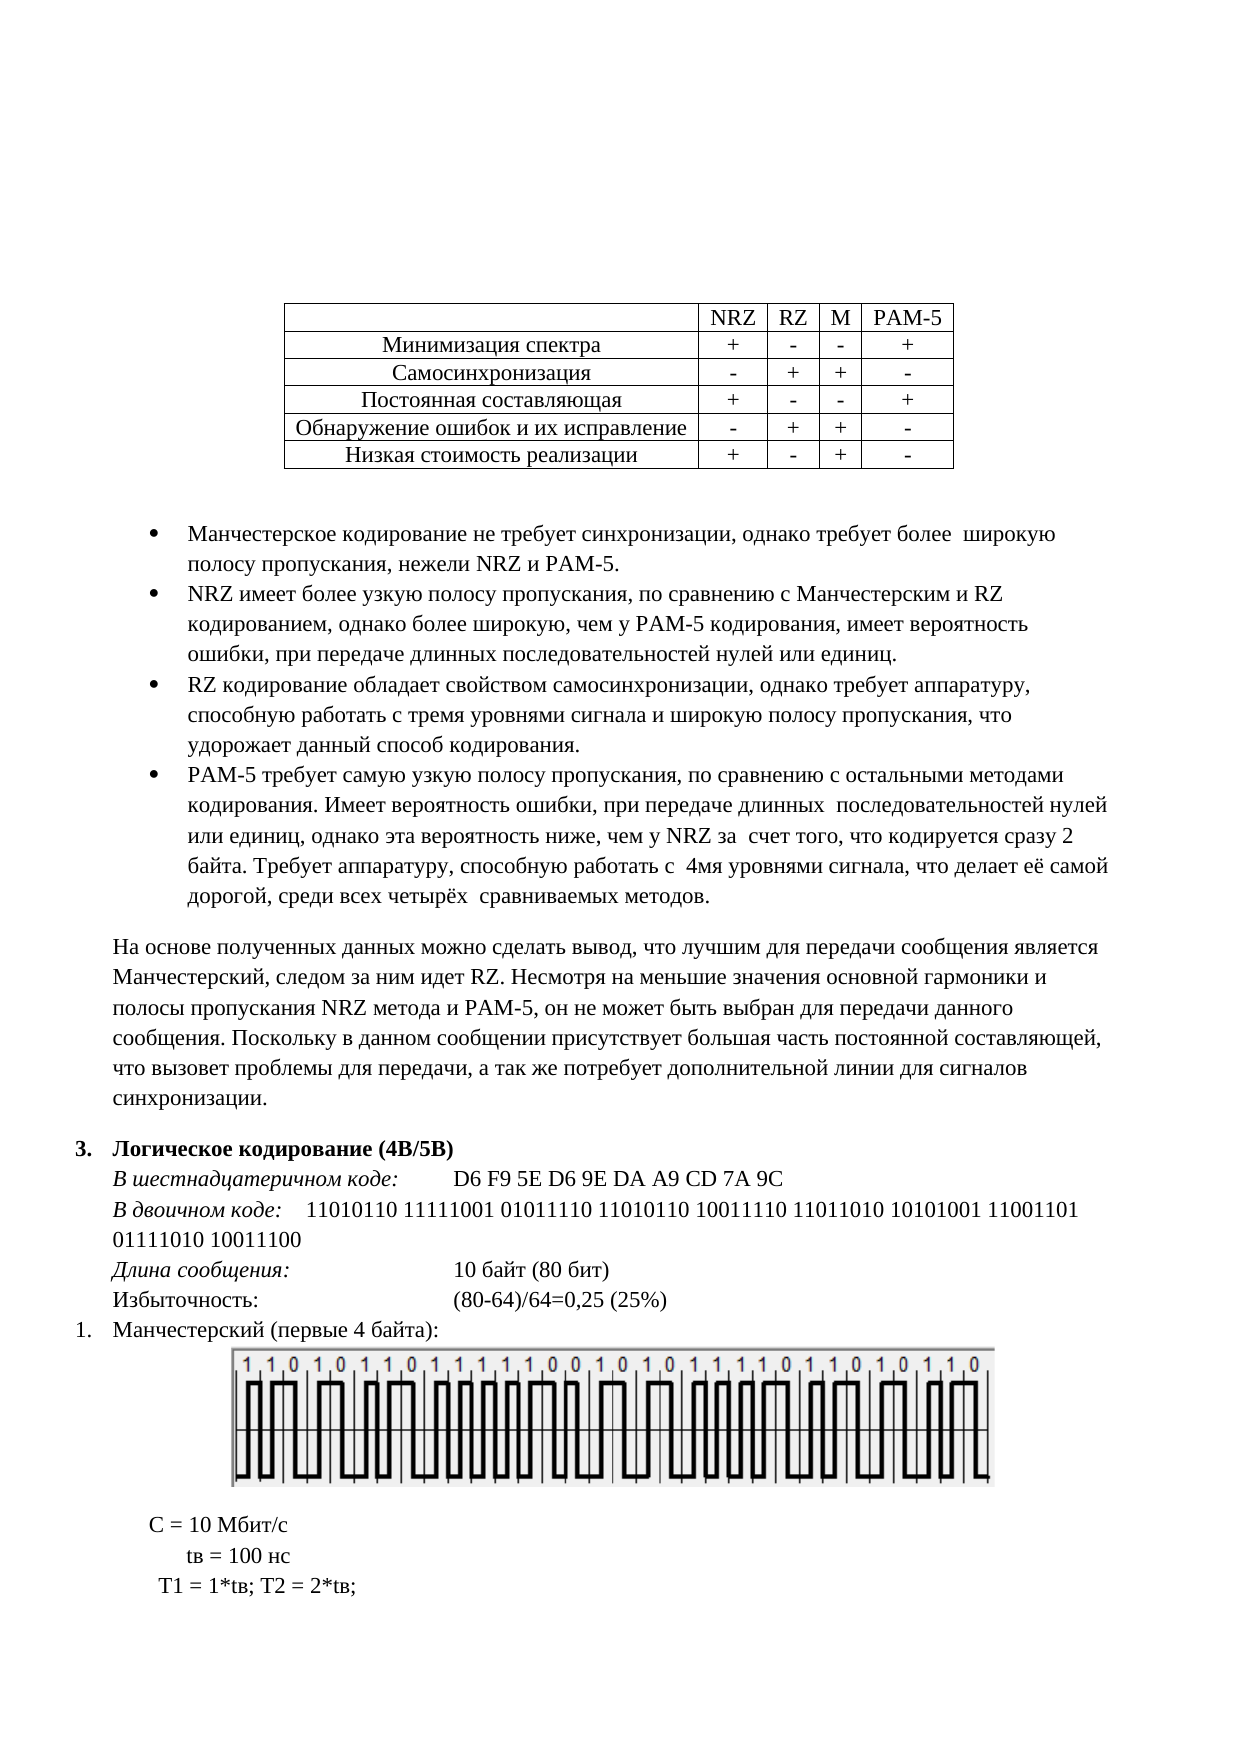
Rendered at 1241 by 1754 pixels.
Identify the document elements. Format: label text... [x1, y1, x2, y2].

table_cell - [699, 359, 767, 385]
picture [230, 1346, 995, 1487]
table_cell + [862, 386, 953, 413]
list В шестнадцатеричном коде: D6 F9 5E D6 9E DA A9 CD 7A 9C [112, 1165, 1113, 1192]
table_cell + [768, 414, 819, 440]
text tв = 100 нc [112, 1542, 1113, 1568]
table_cell Обнаружение ошибок и их исправление [285, 414, 698, 440]
table_cell Низкая стоимость реализации [285, 441, 698, 467]
table_cell + [820, 414, 861, 440]
table_cell + [699, 441, 767, 467]
table_cell + [820, 441, 861, 467]
text На основе полученных данных можно сделать вывод, что лучшим для передачи сообщения является Манчестерский, следом за ним идет RZ. Несмотря на меньшие значения основной гармоники и полосы пропускания NRZ метода и PAM-5, он не может быть выбран для передачи данного сообщения. Поскольку в данном сообщении присутствует большая часть постоянной составляющей, что вызовет проблемы для передачи, а так же потребует дополнительной линии для сигналов синхронизации. [112, 933, 1113, 1111]
table_cell - [862, 359, 953, 385]
text Т1 = 1*tв; Т2 = 2*tв; [112, 1572, 1113, 1598]
table_cell - [820, 332, 861, 358]
table_cell - [699, 414, 767, 440]
table_cell Постоянная составляющая [285, 386, 698, 413]
text C = 10 Мбит/с [112, 1511, 1113, 1538]
table_cell + [862, 332, 953, 358]
table_header PAM-5 [862, 304, 953, 331]
table_cell Самосинхронизация [285, 359, 698, 385]
list Манчестерское кодирование не требует синхронизации, однако требует более широкую полосу пропускания, нежели NRZ и PAM-5. [150, 519, 1113, 576]
table_cell - [862, 441, 953, 467]
table_cell Минимизация спектра [285, 332, 698, 358]
table_cell - [768, 332, 819, 358]
table_cell + [699, 332, 767, 358]
table_cell - [820, 386, 861, 413]
table_header RZ [768, 304, 819, 331]
table_cell - [862, 414, 953, 440]
list В двоичном коде: 11010110 11111001 01011110 11010110 10011110 11011010 10101001 11001101 01111010 10011100 [112, 1196, 1150, 1252]
table_cell + [768, 359, 819, 385]
list RZ кодирование обладает свойством самосинхронизации, однако требует аппаратуру, способную работать с тремя уровнями сигнала и широкую полосу пропускания, что удорожает данный способ кодирования. [150, 671, 1113, 757]
list Манчестерский (первые 4 байта): [75, 1316, 1113, 1343]
table_cell - [768, 386, 819, 413]
list Логическое кодирование (4В/5В) [75, 1135, 1113, 1162]
list PAM-5 требует самую узкую полосу пропускания, по сравнению с остальными методами кодирования. Имеет вероятность ошибки, при передаче длинных последовательностей нулей или единиц, однако эта вероятность ниже, чем у NRZ за счет того, что кодируется сразу 2 байта. Требует аппаратуру, способную работать с 4мя уровнями сигнала, что делает её самой дорогой, среди всех четырёх сравниваемых методов. [150, 761, 1113, 908]
list Избыточность: (80-64)/64=0,25 (25%) [112, 1286, 1113, 1313]
table_header NRZ [699, 304, 767, 331]
table_header [285, 304, 698, 331]
table_cell - [768, 441, 819, 467]
table_cell + [820, 359, 861, 385]
table_header M [820, 304, 861, 331]
table_cell + [699, 386, 767, 413]
list Длина сообщения: 10 байт (80 бит) [112, 1256, 1113, 1282]
list NRZ имеет более узкую полосу пропускания, по сравнению с Манчестерским и RZ кодированием, однако более широкую, чем у PAM-5 кодирования, имеет вероятность ошибки, при передаче длинных последовательностей нулей или единиц. [150, 580, 1113, 667]
